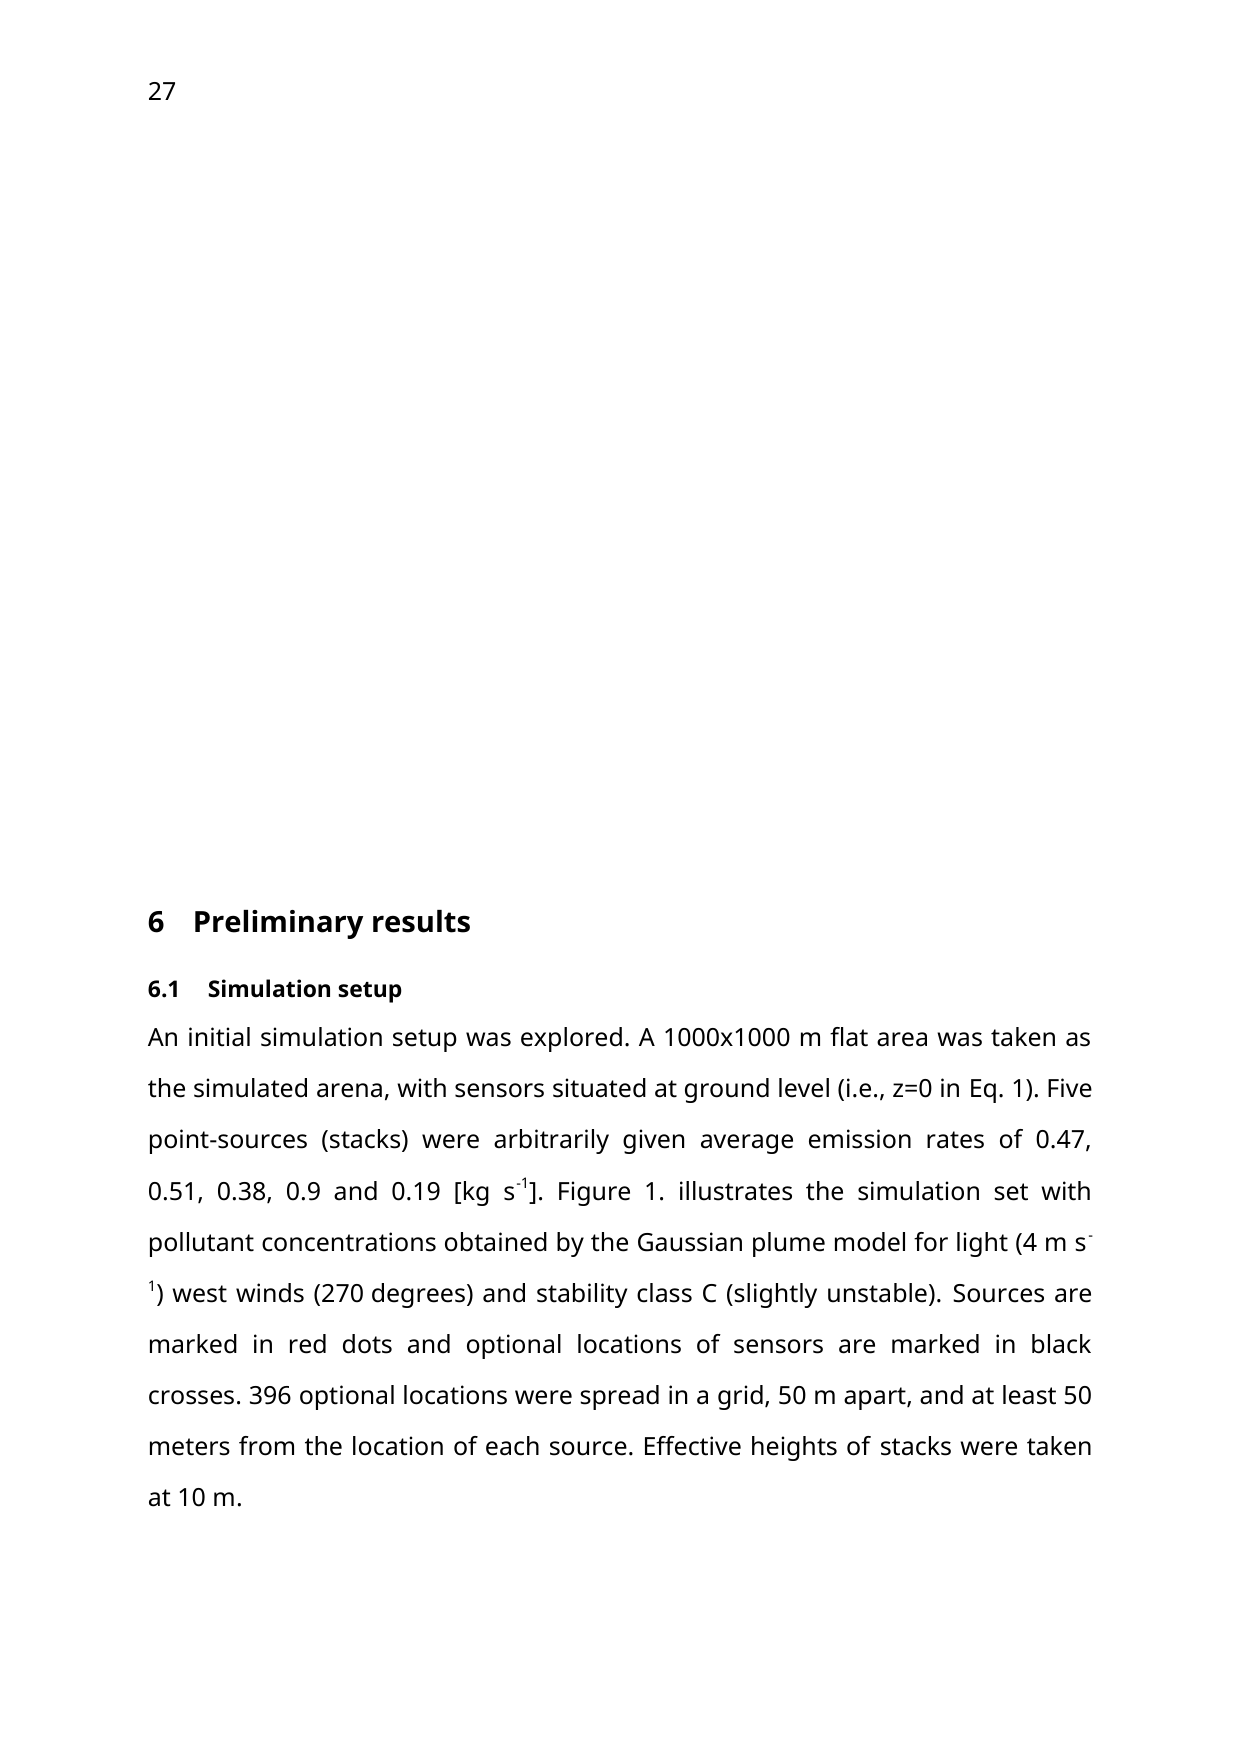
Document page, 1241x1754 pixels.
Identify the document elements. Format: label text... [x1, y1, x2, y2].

subtitle Preliminary results [148, 901, 1092, 941]
subtitle Simulation setup [148, 973, 1092, 1004]
text An initial simulation setup was explored. A 1000x1000 m flat area was taken as the simulated arena, with sensors situated at ground level (i.e., z=0 in Eq. 1). Five point-sources (stacks) were arbitrarily given average emission rates of 0.47, 0.51, 0.38, 0.9 and 0.19 [kg s-1]. Figure 1 illustrates the simulation set with pollutant concentrations obtained by the Gaussian plume model for light (4 m s-1) west winds (270 degrees) and stability class C (slightly unstable). Sources are marked in red dots and optional locations of sensors are marked in black crosses. 396 optional locations were spread in a grid, 50 m apart, and at least 50 meters from the location of each source. Effective heights of stacks were taken at 10 m. [148, 1020, 1093, 1513]
